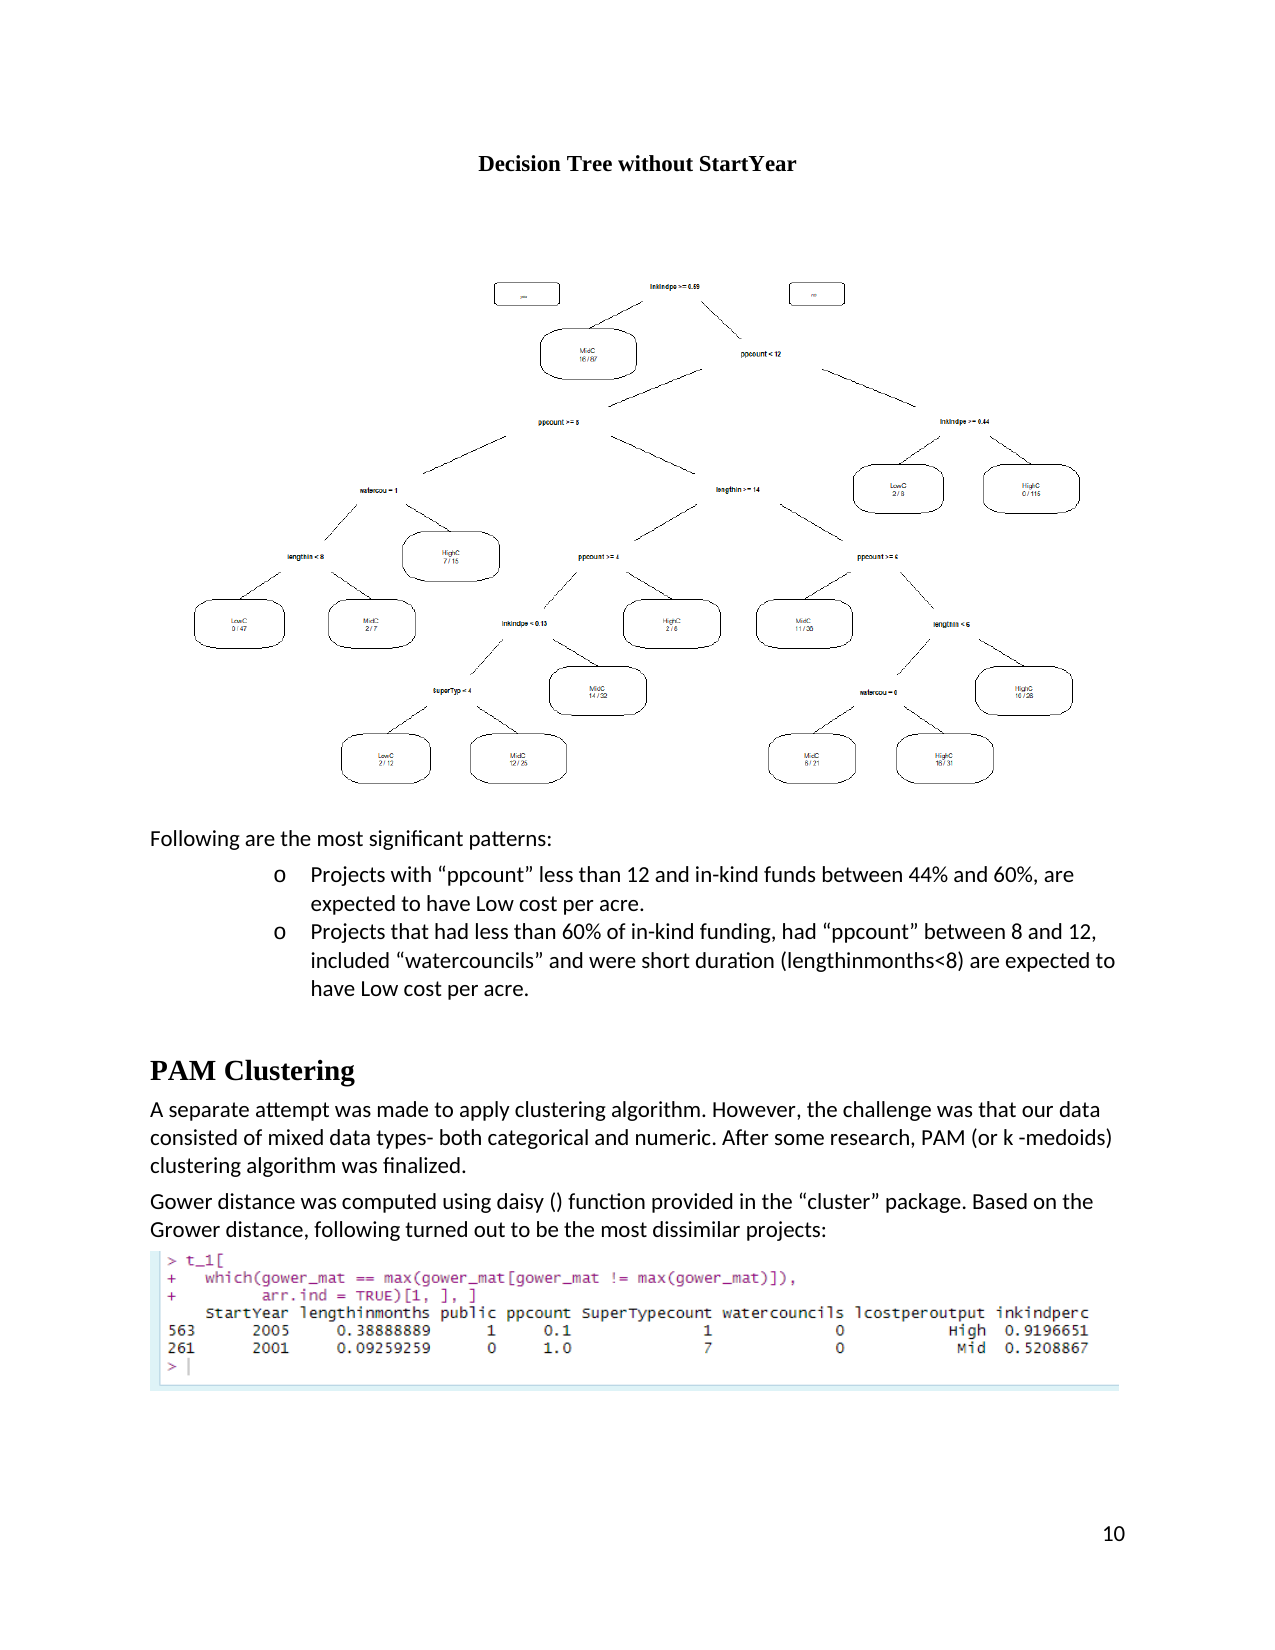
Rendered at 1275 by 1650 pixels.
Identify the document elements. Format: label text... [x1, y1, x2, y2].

text PAM Clustering [150, 1053, 1125, 1086]
text Gower distance was computed using daisy () function provided in the “cluster” package. Based on the Grower distance, following turned out to be the most dissimilar projects: [150, 1187, 1125, 1243]
picture [150, 237, 1125, 816]
text A separate attempt was made to apply clustering algorithm. However, the challenge was that our data consisted of mixed data types- both categorical and numeric. After some research, PAM (or k -medoids) clustering algorithm was finalized. [150, 1095, 1125, 1179]
text Decision Tree without StartYear [150, 150, 1125, 176]
text Following are the most significant patterns: [150, 824, 1125, 852]
list Projects that had less than 60% of in-kind funding, had “ppcount” between 8 and 12, included “watercouncils” and were short duration (lengthinmonths<8) are expected to have Low cost per acre. [273, 917, 1125, 1003]
picture [150, 1251, 1119, 1391]
list Projects with “ppcount” less than 12 and in-kind funds between 44% and 60%, are expected to have Low cost per acre. [273, 860, 1125, 917]
